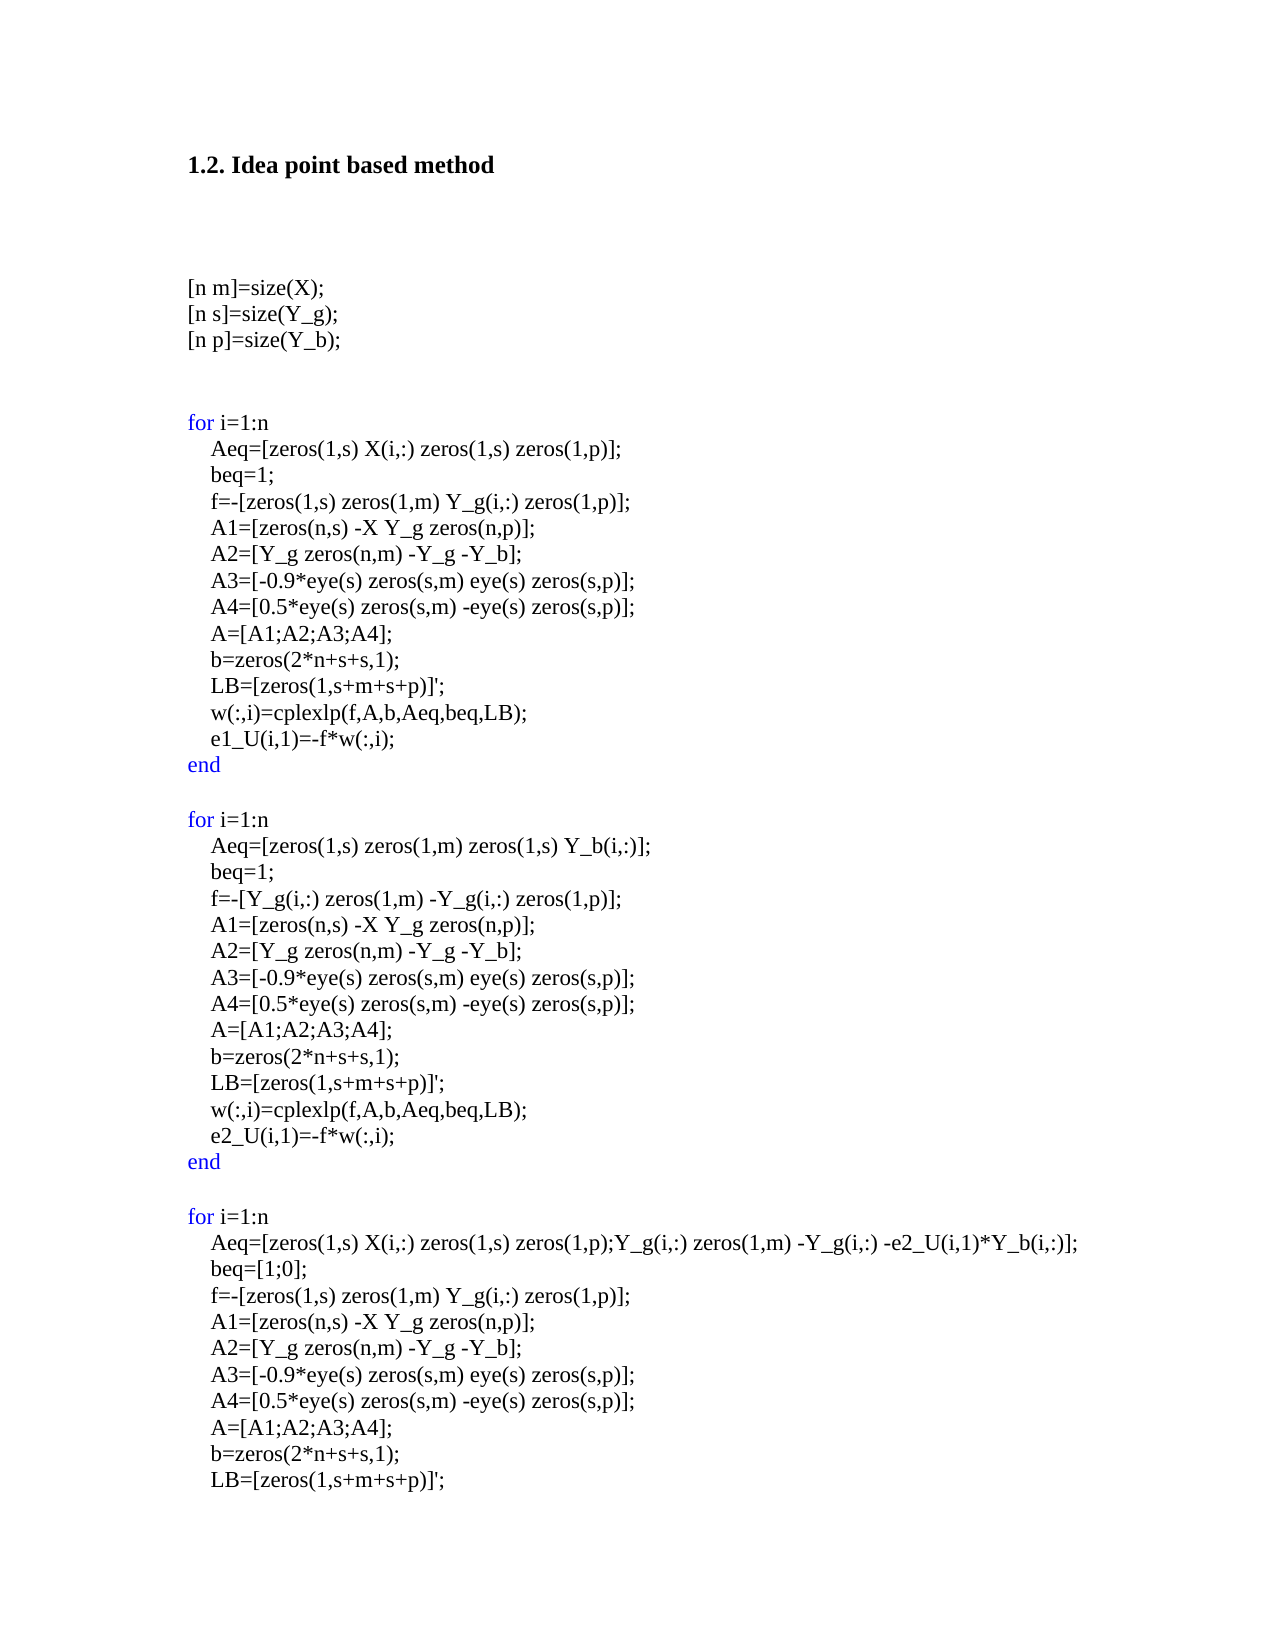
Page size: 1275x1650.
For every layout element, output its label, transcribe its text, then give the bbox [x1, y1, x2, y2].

text beq=1; [187, 461, 1087, 488]
text A4=[0.5*eye(s) zeros(s,m) -eye(s) zeros(s,p)]; [187, 593, 1087, 619]
text for i=1:n [187, 806, 1087, 832]
text A=[A1;A2;A3;A4]; [187, 619, 1087, 646]
text Aeq=[zeros(1,s) X(i,:) zeros(1,s) zeros(1,p);Y_g(i,:) zeros(1,m) -Y_g(i,:) -e2_U(i,1)*Y_b(i,:)]; [187, 1229, 1087, 1255]
text A3=[-0.9*eye(s) zeros(s,m) eye(s) zeros(s,p)]; [187, 1361, 1087, 1387]
text [n s]=size(Y_g); [187, 300, 1087, 326]
text end [187, 751, 1087, 778]
text LB=[zeros(1,s+m+s+p)]'; [187, 1466, 1087, 1493]
text e1_U(i,1)=-f*w(:,i); [187, 725, 1087, 751]
text w(:,i)=cplexlp(f,A,b,Aeq,beq,LB); [187, 699, 1087, 725]
text A1=[zeros(n,s) -X Y_g zeros(n,p)]; [187, 911, 1087, 937]
text A1=[zeros(n,s) -X Y_g zeros(n,p)]; [187, 514, 1087, 541]
text A4=[0.5*eye(s) zeros(s,m) -eye(s) zeros(s,p)]; [187, 1387, 1087, 1413]
text b=zeros(2*n+s+s,1); [187, 1440, 1087, 1466]
text A2=[Y_g zeros(n,m) -Y_g -Y_b]; [187, 1334, 1087, 1361]
text Aeq=[zeros(1,s) zeros(1,m) zeros(1,s) Y_b(i,:)]; [187, 832, 1087, 858]
text beq=[1;0]; [187, 1255, 1087, 1282]
text f=-[Y_g(i,:) zeros(1,m) -Y_g(i,:) zeros(1,p)]; [187, 885, 1087, 911]
text A2=[Y_g zeros(n,m) -Y_g -Y_b]; [187, 541, 1087, 567]
text A3=[-0.9*eye(s) zeros(s,m) eye(s) zeros(s,p)]; [187, 964, 1087, 990]
text for i=1:n [187, 409, 1087, 435]
text end [187, 1148, 1087, 1175]
text w(:,i)=cplexlp(f,A,b,Aeq,beq,LB); [187, 1096, 1087, 1122]
text f=-[zeros(1,s) zeros(1,m) Y_g(i,:) zeros(1,p)]; [187, 488, 1087, 514]
text b=zeros(2*n+s+s,1); [187, 1043, 1087, 1069]
text e2_U(i,1)=-f*w(:,i); [187, 1122, 1087, 1148]
text f=-[zeros(1,s) zeros(1,m) Y_g(i,:) zeros(1,p)]; [187, 1282, 1087, 1308]
text LB=[zeros(1,s+m+s+p)]'; [187, 672, 1087, 699]
text LB=[zeros(1,s+m+s+p)]'; [187, 1069, 1087, 1096]
text A=[A1;A2;A3;A4]; [187, 1017, 1087, 1043]
text [n p]=size(Y_b); [187, 326, 1087, 353]
text A2=[Y_g zeros(n,m) -Y_g -Y_b]; [187, 937, 1087, 964]
text A4=[0.5*eye(s) zeros(s,m) -eye(s) zeros(s,p)]; [187, 990, 1087, 1017]
text A3=[-0.9*eye(s) zeros(s,m) eye(s) zeros(s,p)]; [187, 567, 1087, 593]
text beq=1; [187, 858, 1087, 885]
subtitle 1.2. Idea point based method [187, 150, 1087, 179]
text b=zeros(2*n+s+s,1); [187, 646, 1087, 672]
text [n m]=size(X); [187, 274, 1087, 300]
text Aeq=[zeros(1,s) X(i,:) zeros(1,s) zeros(1,p)]; [187, 435, 1087, 461]
text A=[A1;A2;A3;A4]; [187, 1413, 1087, 1440]
text for i=1:n [187, 1203, 1087, 1229]
text A1=[zeros(n,s) -X Y_g zeros(n,p)]; [187, 1308, 1087, 1334]
